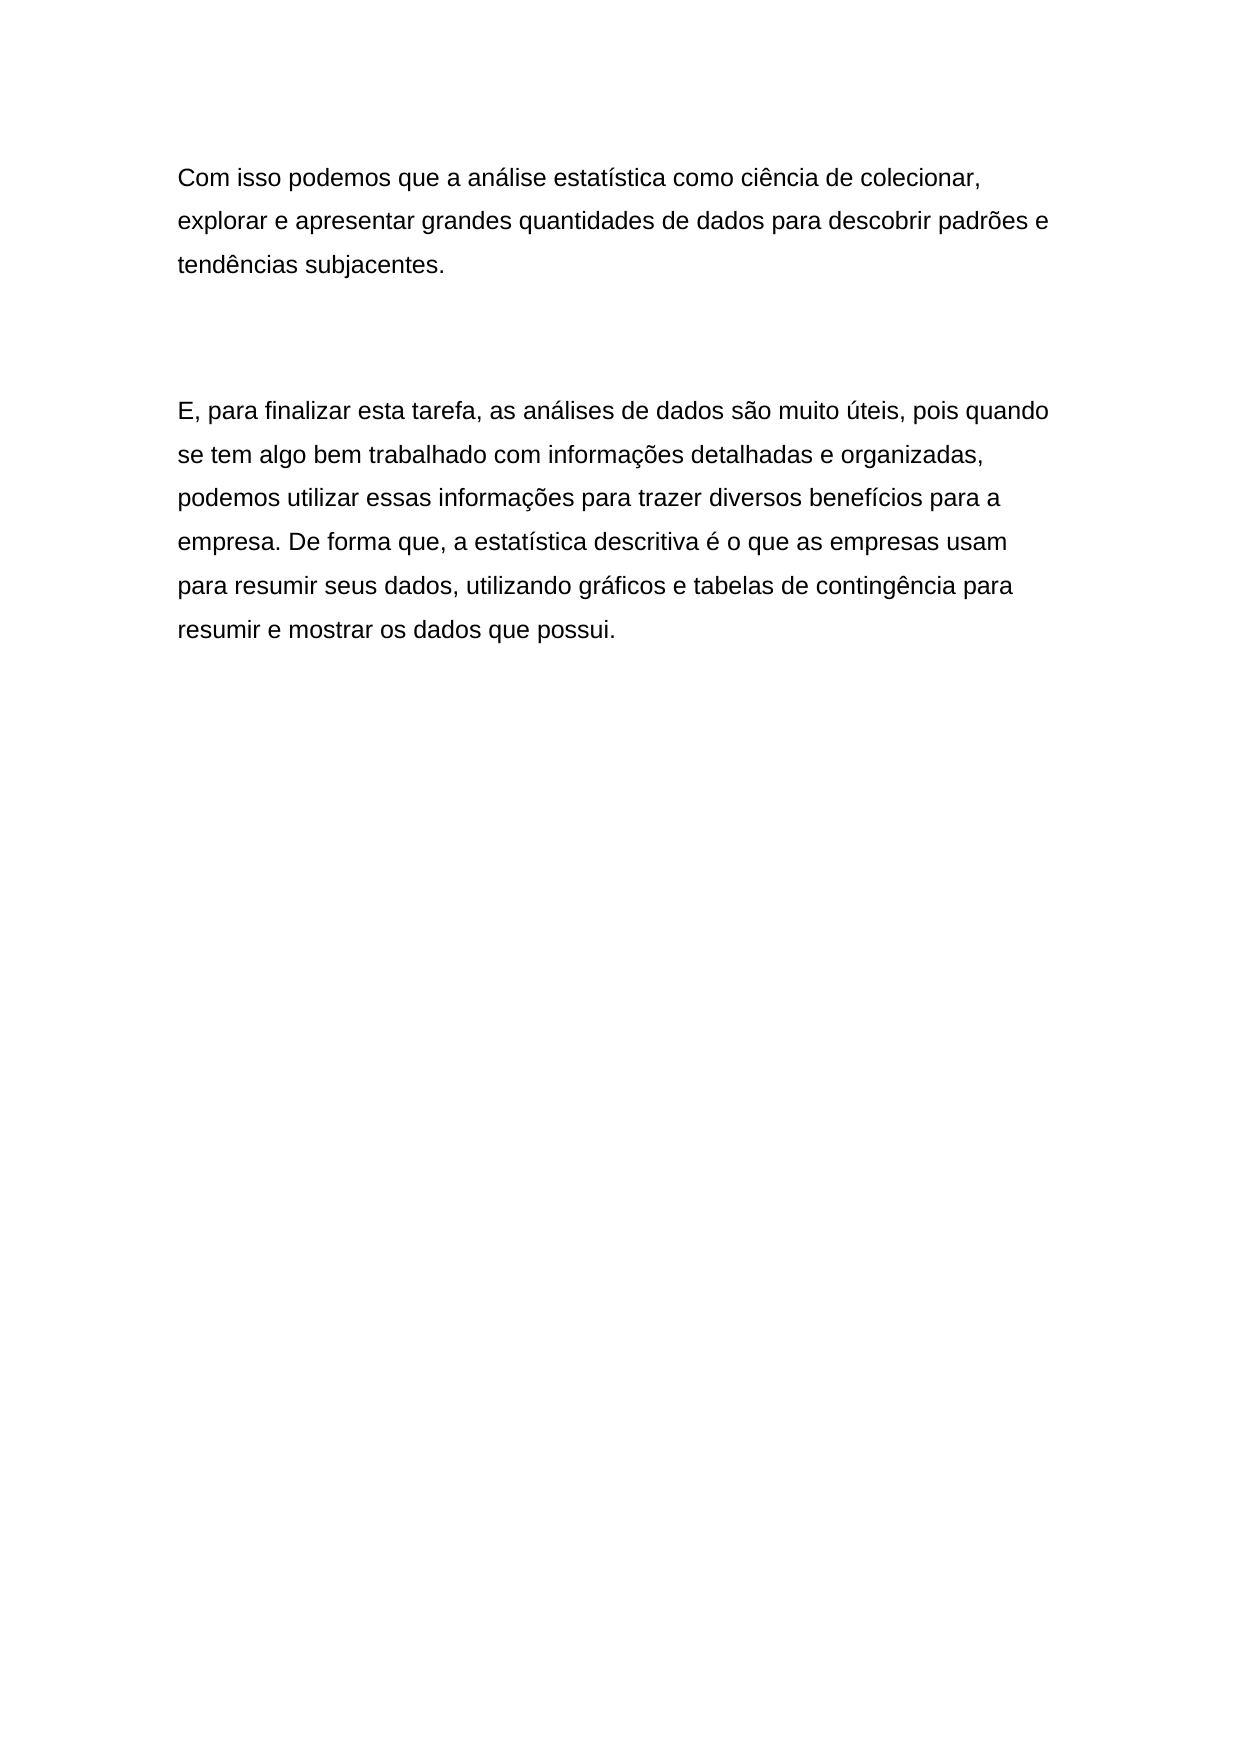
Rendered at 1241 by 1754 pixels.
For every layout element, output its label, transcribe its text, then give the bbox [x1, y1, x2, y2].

text E, para finalizar esta tarefa, as análises de dados são muito úteis, pois quando se tem algo bem trabalhado com informações detalhadas e organizadas, podemos utilizar essas informações para trazer diversos benefícios para a empresa. De forma que, a estatística descritiva é o que as empresas usam para resumir seus dados, utilizando gráficos e tabelas de contingência para resumir e mostrar os dados que possui. [177, 381, 1063, 643]
text Com isso podemos que a análise estatística como ciência de colecionar, explorar e apresentar grandes quantidades de dados para descobrir padrões e tendências subjacentes. [177, 148, 1063, 279]
